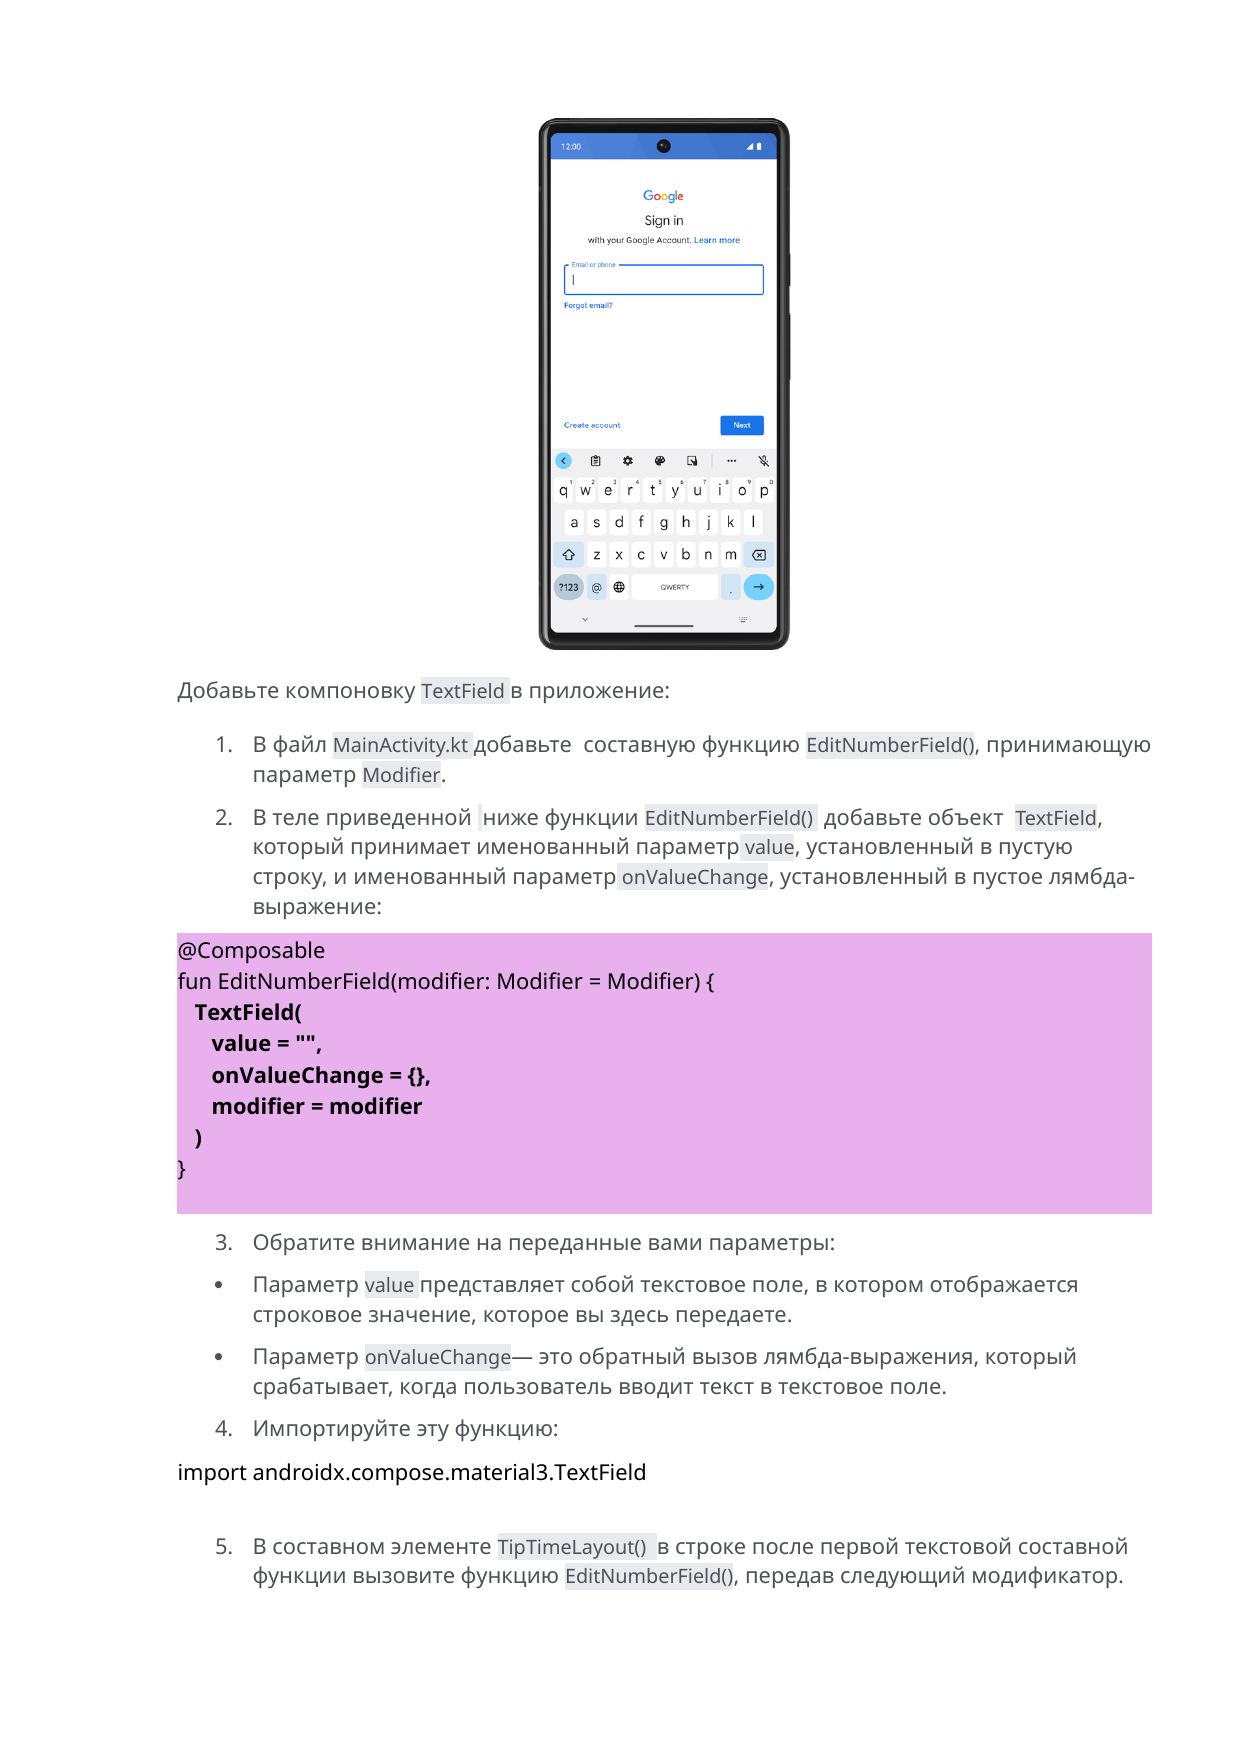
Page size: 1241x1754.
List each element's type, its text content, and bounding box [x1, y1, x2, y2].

list В теле приведенной ниже функции EditNumberField() добавьте объект TextField, который принимает именованный параметр value, установленный в пустую строку, и именованный параметр onValueChange, установленный в пустое лямбда-выражение: [215, 801, 1152, 921]
list Обратите внимание на переданные вами параметры: [215, 1227, 1152, 1257]
text @Composable fun EditNumberField(modifier: Modifier = Modifier) { TextField( value = "", onValueChange = {}, modifier = modifier ) } [177, 933, 1152, 1214]
list Импортируйте эту функцию: [215, 1413, 1152, 1443]
list В файл MainActivity.kt добавьте составную функцию EditNumberField(), принимающую параметр Modifier. [215, 729, 1152, 789]
picture [538, 118, 791, 650]
list В составном элементе TipTimeLayout() в строке после первой текстовой составной функции вызовите функцию EditNumberField(), передав следующий модификатор. [215, 1531, 1152, 1590]
list Параметр value представляет собой текстовое поле, в котором отображается строковое значение, которое вы здесь передаете. [215, 1269, 1152, 1329]
list Параметр onValueChange— это обратный вызов лямбда-выражения, который срабатывает, когда пользователь вводит текст в текстовое поле. [215, 1341, 1152, 1401]
text import androidx.compose.material3.TextField [177, 1456, 1152, 1518]
text Добавьте компоновку TextField в приложение: [177, 674, 1152, 704]
